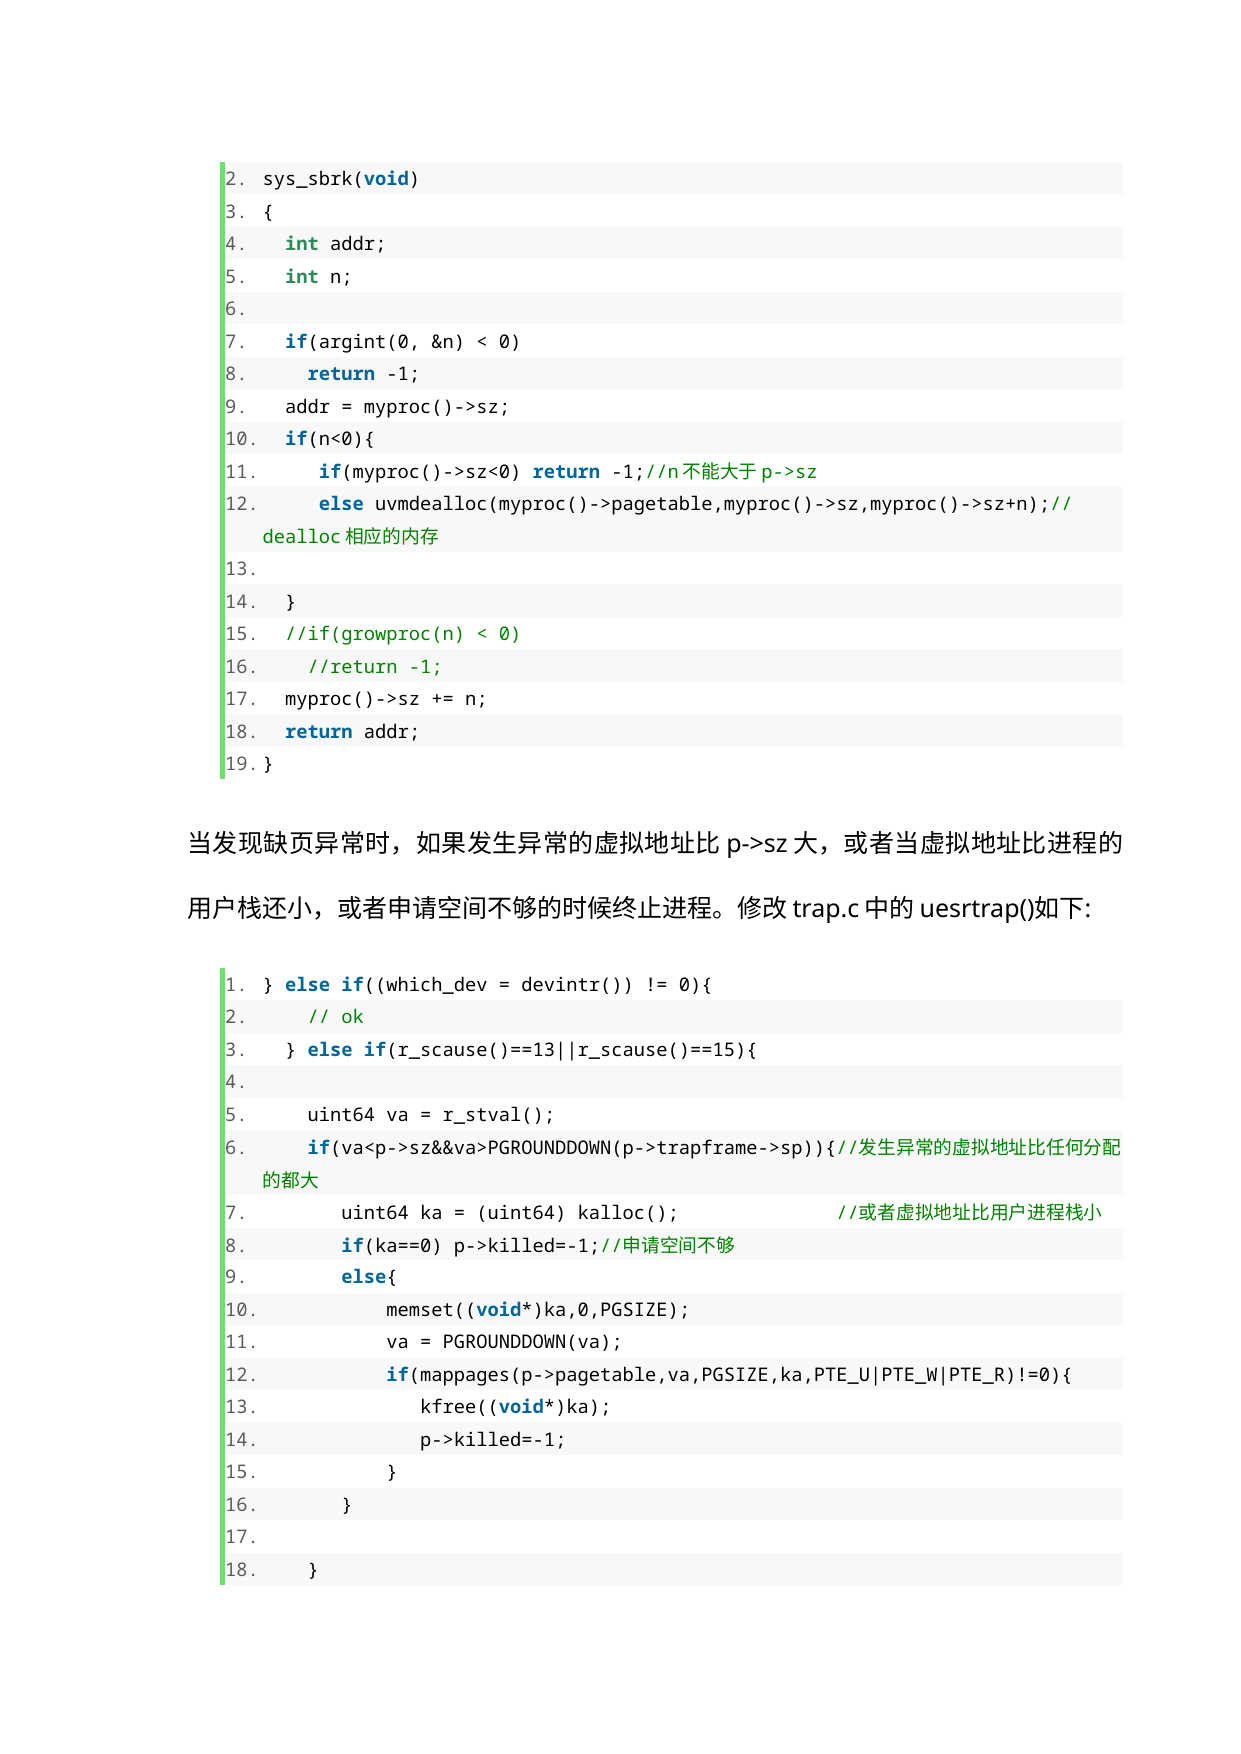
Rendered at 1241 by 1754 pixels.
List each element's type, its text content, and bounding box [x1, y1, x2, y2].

list // ok [225, 1000, 1123, 1033]
list { [225, 194, 1123, 227]
list if(va<p->sz&&va>PGROUNDDOWN(p->trapframe->sp)){//发生异常的虚拟地址比任何分配的都大 [225, 1130, 1123, 1195]
list if(argint(0, &n) < 0) [225, 324, 1123, 357]
list addr = myproc()->sz; [225, 389, 1123, 422]
list int addr; [225, 227, 1123, 259]
list memset((void*)ka,0,PGSIZE); [225, 1293, 1123, 1325]
list va = PGROUNDDOWN(va); [225, 1325, 1123, 1358]
list myproc()->sz += n; [225, 682, 1123, 714]
list if(n<0){ [225, 422, 1123, 454]
list } [225, 747, 1123, 779]
list } else if(r_scause()==13||r_scause()==15){ [225, 1033, 1123, 1065]
list return addr; [225, 714, 1123, 747]
list //return -1; [225, 649, 1123, 682]
list kfree((void*)ka); [225, 1390, 1123, 1423]
list } [225, 584, 1123, 617]
list if(ka==0) p->killed=-1;//申请空间不够 [225, 1228, 1123, 1260]
list if(myproc()->sz<0) return -1;//n不能大于p->sz [225, 454, 1123, 487]
list } else if((which_dev = devintr()) != 0){ [225, 968, 1123, 1000]
list p->killed=-1; [225, 1423, 1123, 1455]
list } [225, 1553, 1123, 1585]
list if(mappages(p->pagetable,va,PGSIZE,ka,PTE_U|PTE_W|PTE_R)!=0){ [225, 1358, 1123, 1390]
list } [225, 1488, 1123, 1520]
list else{ [225, 1260, 1123, 1293]
list 当发现缺页异常时，如果发生异常的虚拟地址比p->sz大，或者当虚拟地址比进程的用户栈还小，或者申请空间不够的时候终止进程。修改trap.c中的uesrtrap()如下: [187, 809, 1123, 939]
list //if(growproc(n) < 0) [225, 617, 1123, 649]
list uint64 va = r_stval(); [225, 1098, 1123, 1130]
list return -1; [225, 357, 1123, 389]
list sys_sbrk(void) [225, 162, 1123, 194]
list } [225, 1455, 1123, 1488]
list else uvmdealloc(myproc()->pagetable,myproc()->sz,myproc()->sz+n);//dealloc相应的内存 [225, 487, 1123, 552]
list int n; [225, 259, 1123, 292]
list uint64 ka = (uint64) kalloc(); //或者虚拟地址比用户进程栈小 [225, 1195, 1123, 1228]
